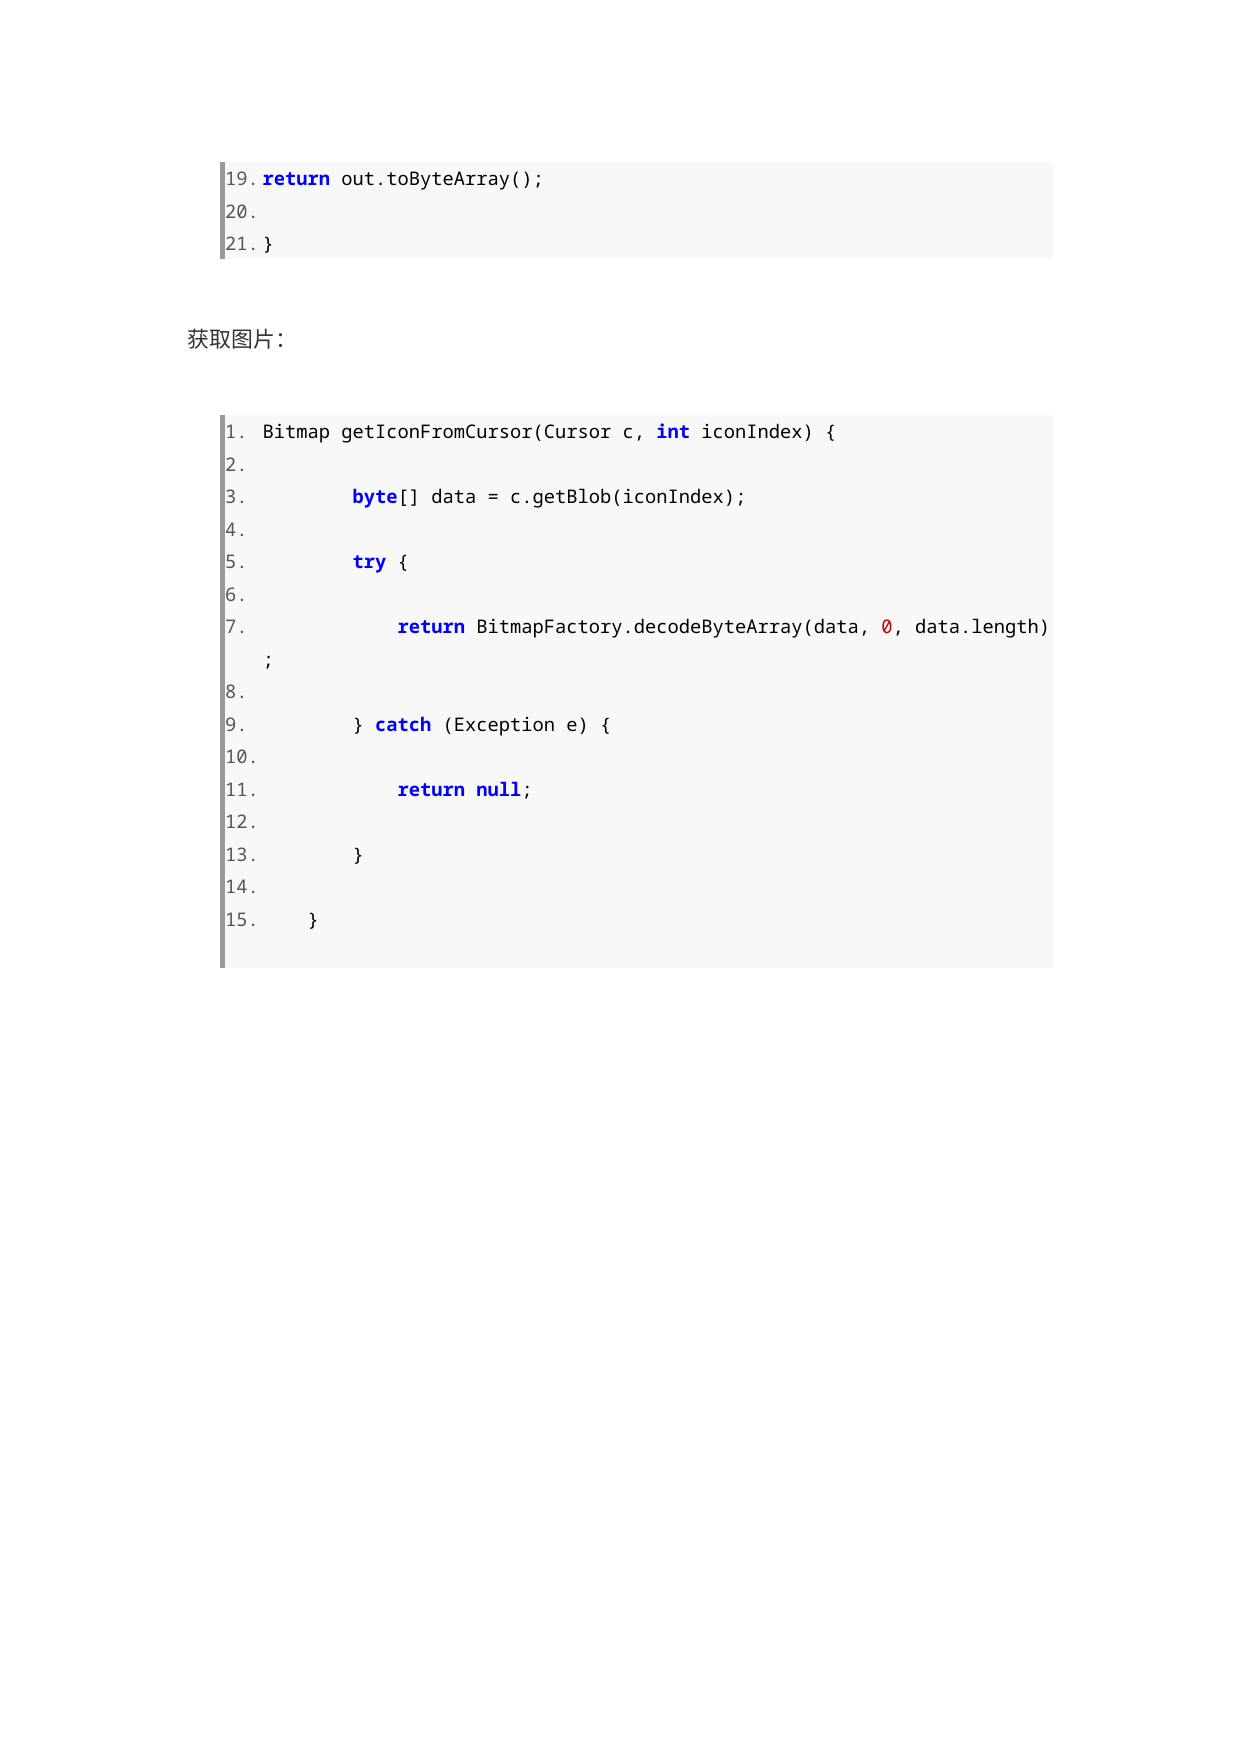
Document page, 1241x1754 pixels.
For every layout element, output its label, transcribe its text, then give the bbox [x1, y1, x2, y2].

text 获取图片： [187, 289, 1053, 386]
list return out.toByteArray(); [225, 162, 1053, 194]
list } [225, 903, 1053, 968]
list byte[] data = c.getBlob(iconIndex); [225, 480, 1053, 513]
list } [225, 227, 1053, 259]
list } catch (Exception e) { [225, 708, 1053, 740]
list Bitmap getIconFromCursor(Cursor c, int iconIndex) { [225, 415, 1053, 448]
list try { [225, 545, 1053, 578]
list return BitmapFactory.decodeByteArray(data, 0, data.length); [225, 610, 1053, 675]
list } [225, 838, 1053, 870]
list return null; [225, 773, 1053, 805]
